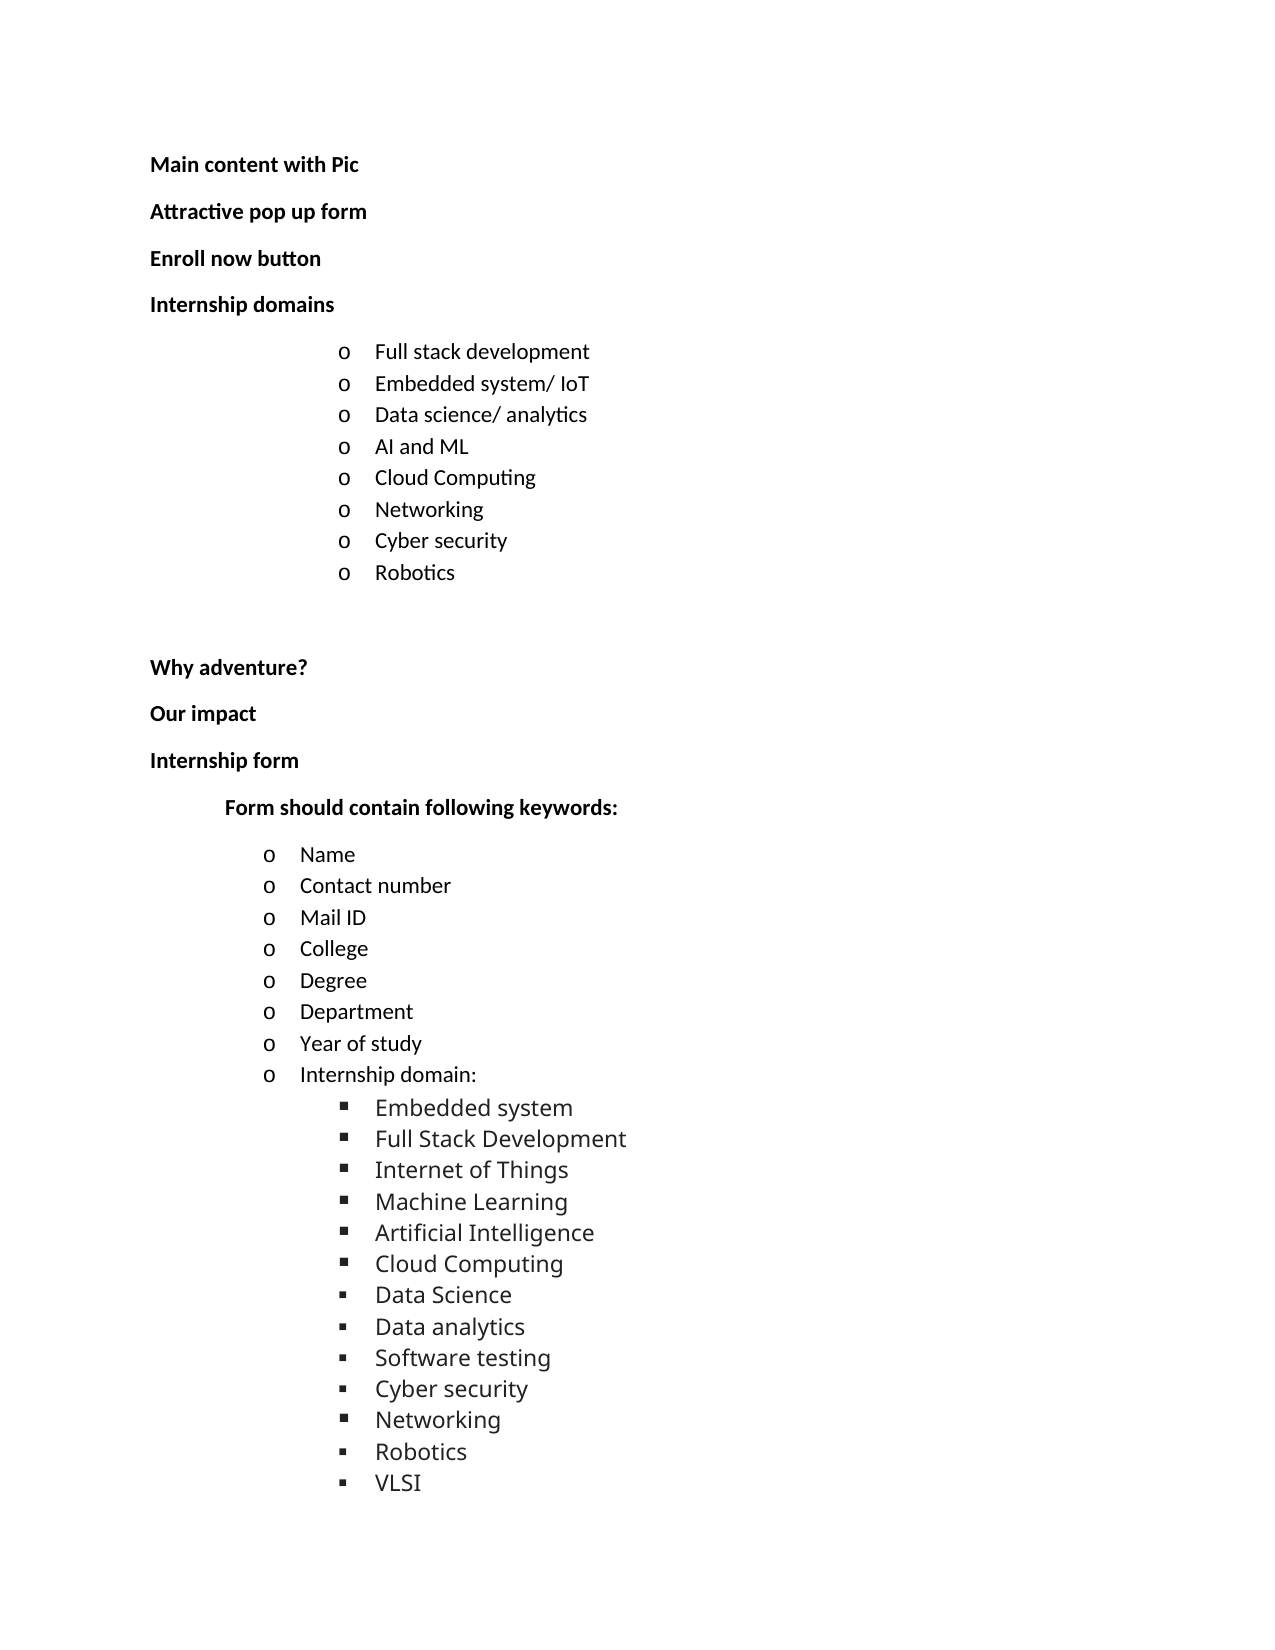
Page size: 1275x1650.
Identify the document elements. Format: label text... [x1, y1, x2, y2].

list Mail ID [262, 903, 1125, 932]
text Why adventure? [150, 653, 1125, 681]
text Form should contain following keywords: [150, 793, 1125, 821]
list Data analytics [337, 1311, 1125, 1342]
text Enroll now button [150, 244, 1125, 272]
list Department [262, 997, 1125, 1027]
list VLSI [337, 1467, 1125, 1498]
list Internet of Things [337, 1154, 1125, 1186]
list Robotics [337, 558, 1125, 587]
text Our impact [150, 699, 1125, 728]
list Name [262, 840, 1125, 869]
list Embedded system/ IoT [337, 369, 1125, 398]
list Cyber security [337, 1373, 1125, 1404]
text Internship domains [150, 291, 1125, 319]
text Main content with Pic [150, 150, 1125, 178]
list College [262, 934, 1125, 964]
list Embedded system [337, 1092, 1125, 1123]
list AI and ML [337, 432, 1125, 461]
text Attractive pop up form [150, 197, 1125, 225]
list Cloud Computing [337, 463, 1125, 492]
list Degree [262, 966, 1125, 995]
list Machine Learning [337, 1186, 1125, 1217]
list Full stack development [337, 337, 1125, 367]
list Internship domain: [262, 1060, 1125, 1089]
list Full Stack Development [337, 1123, 1125, 1154]
list Robotics [337, 1436, 1125, 1467]
list Year of study [262, 1029, 1125, 1058]
list Data Science [337, 1279, 1125, 1311]
list Cloud Computing [337, 1248, 1125, 1279]
list Networking [337, 495, 1125, 524]
list Contact number [262, 872, 1125, 901]
list Cyber security [337, 526, 1125, 555]
list Software testing [337, 1342, 1125, 1373]
list Artificial Intelligence [337, 1217, 1125, 1248]
list Networking [337, 1404, 1125, 1436]
list Data science/ analytics [337, 400, 1125, 429]
text Internship form [150, 746, 1125, 774]
